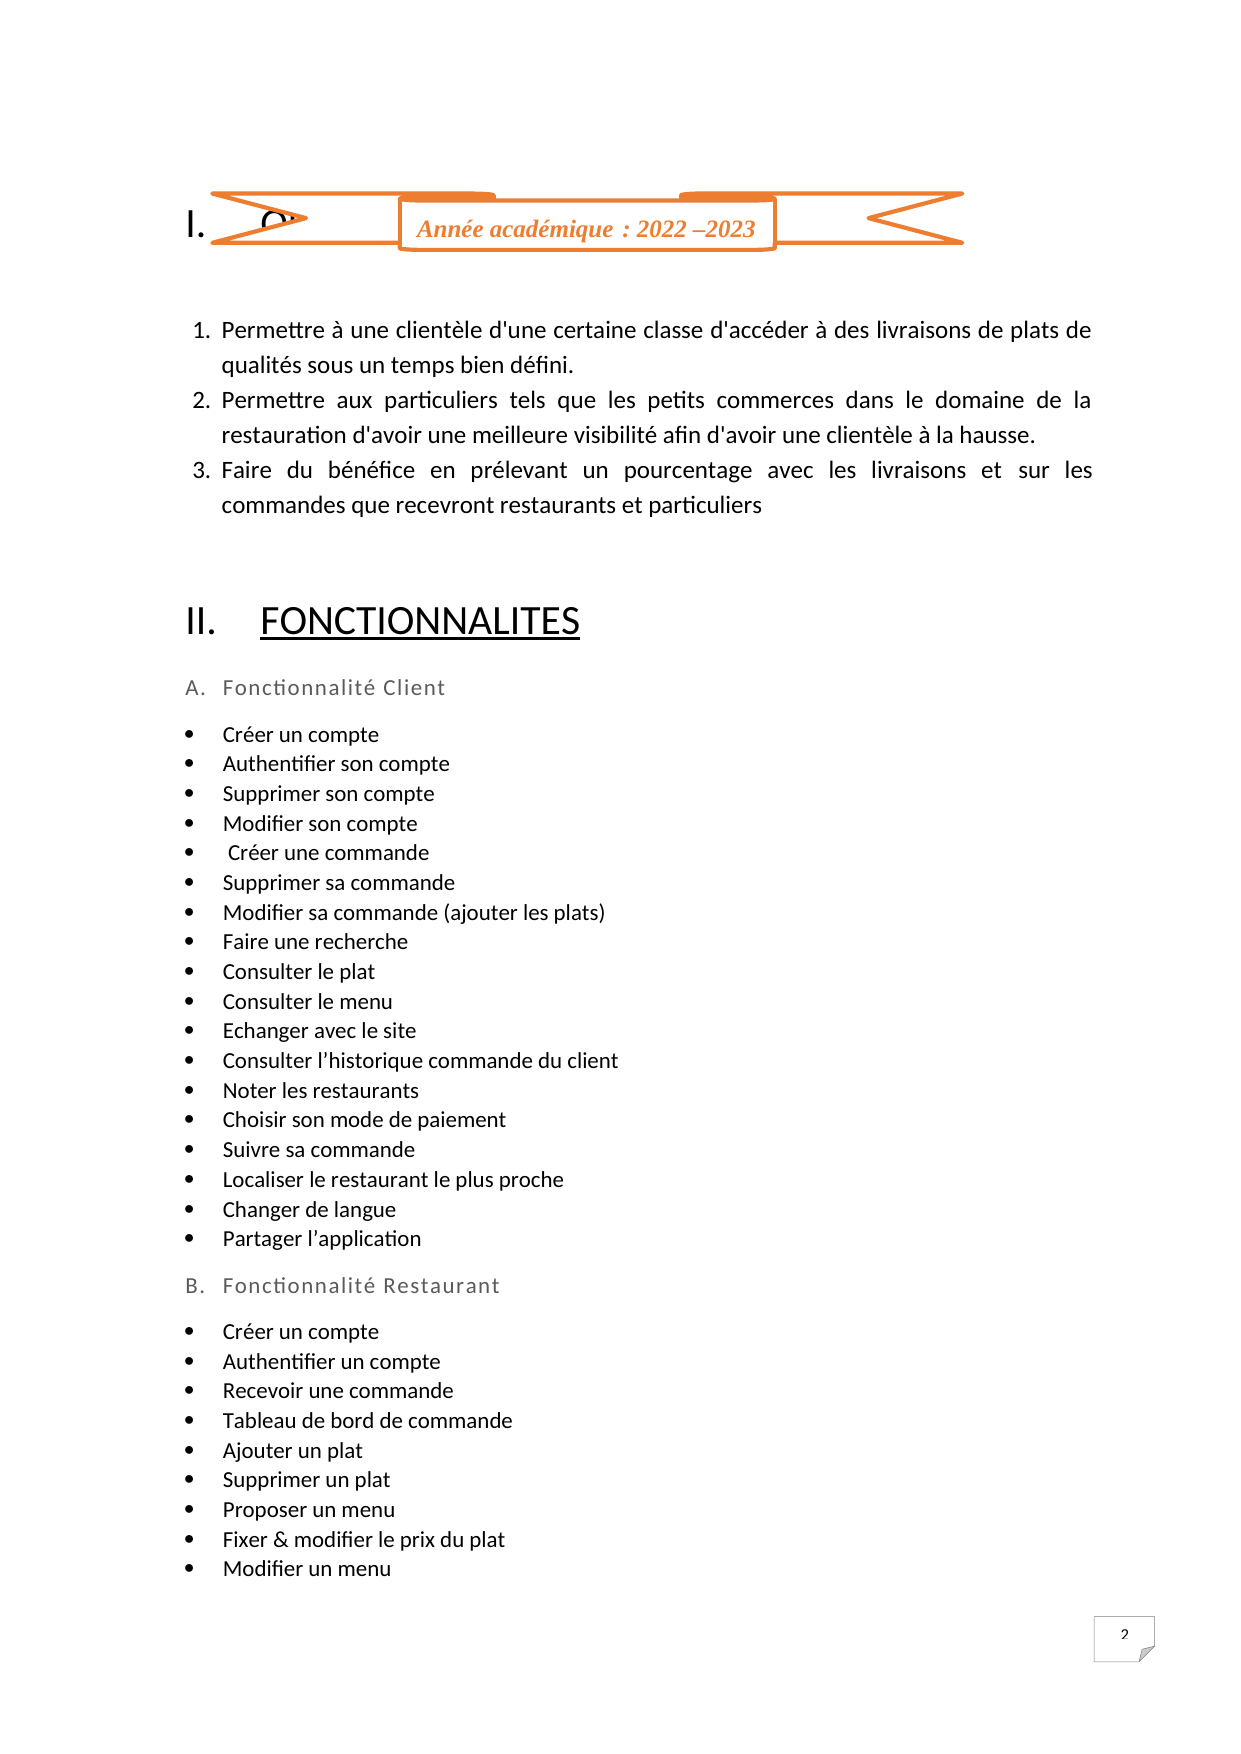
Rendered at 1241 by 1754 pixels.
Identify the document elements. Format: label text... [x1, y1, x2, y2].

list Authentifier un compte [185, 1347, 1093, 1375]
list Changer de langue [185, 1195, 1093, 1223]
list Suivre sa commande [185, 1135, 1093, 1163]
list Permettre aux particuliers tels que les petits commerces dans le domaine de la restauration d'avoir une meilleure visibilité afin d'avoir une clientèle à la hausse. [192, 384, 1093, 449]
list Modifier un menu [185, 1554, 1093, 1583]
list Noter les restaurants [185, 1076, 1093, 1104]
list Supprimer un plat [185, 1466, 1093, 1493]
list Consulter le plat [185, 957, 1093, 985]
list Tableau de bord de commande [185, 1406, 1093, 1434]
subtitle Fonctionnalité Client [185, 673, 1093, 701]
list Créer un compte [185, 1317, 1093, 1345]
list Fixer & modifier le prix du plat [185, 1525, 1093, 1553]
list Créer une commande [185, 838, 1093, 866]
list Supprimer sa commande [185, 868, 1093, 896]
list Localiser le restaurant le plus proche [185, 1165, 1093, 1193]
list Recevoir une commande [185, 1376, 1093, 1404]
list Consulter l’historique commande du client [185, 1046, 1093, 1074]
list OBJECTIFS : [777, 197, 1093, 248]
list Modifier son compte [185, 809, 1093, 837]
list Faire du bénéfice en prélevant un pourcentage avec les livraisons et sur les commandes que recevront restaurants et particuliers [192, 454, 1093, 519]
list FONCTIONNALITES [185, 594, 1093, 645]
list Permettre à une clientèle d'une certaine classe d'accéder à des livraisons de plats de qualités sous un temps bien défini. [192, 314, 1093, 379]
list Faire une recherche [185, 927, 1093, 956]
list Créer un compte [185, 720, 1093, 748]
list Ajouter un plat [185, 1436, 1093, 1464]
list OBJECTIFS : [185, 197, 397, 248]
list Choisir son mode de paiement [185, 1106, 1093, 1134]
list Modifier sa commande (ajouter les plats) [185, 898, 1093, 926]
list Proposer un menu [185, 1495, 1093, 1523]
list Consulter le menu [185, 987, 1093, 1015]
list Partager l’application [185, 1224, 1093, 1252]
list Echanger avec le site [185, 1017, 1093, 1044]
subtitle Fonctionnalité Restaurant [185, 1271, 1093, 1299]
list Authentifier son compte [185, 749, 1093, 777]
list Supprimer son compte [185, 779, 1093, 807]
